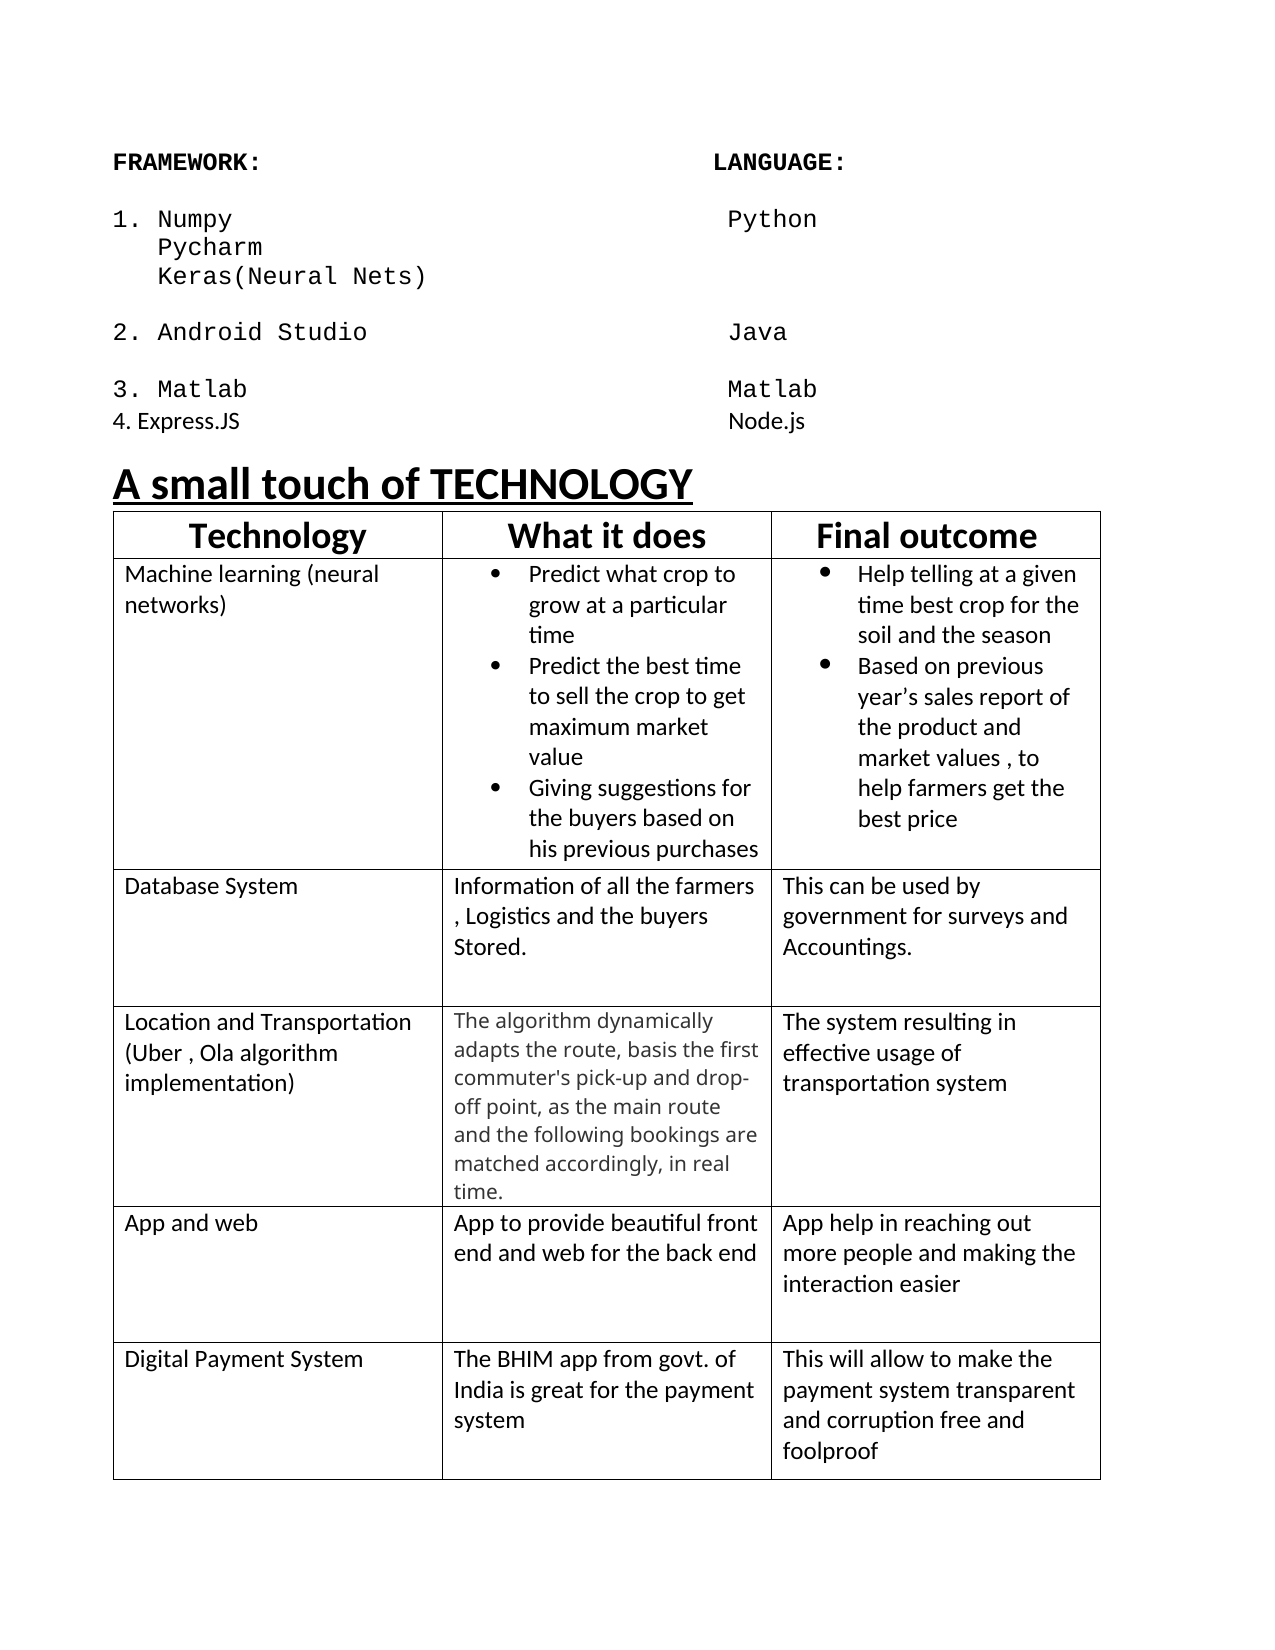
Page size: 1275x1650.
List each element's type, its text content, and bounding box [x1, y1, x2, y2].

text 4. Express.JS Node.js [112, 405, 1125, 436]
table_cell Database System [114, 870, 442, 1006]
text 3. Matlab Matlab [112, 377, 1125, 405]
table_cell This can be used by government for surveys and Accountings. [772, 870, 1100, 1006]
table_cell The system resulting in effective usage of transportation system [772, 1007, 1100, 1206]
text A small touch of TECHNOLOGY [112, 454, 1125, 511]
table_cell Location and Transportation (Uber , Ola algorithm implementation) [114, 1007, 442, 1206]
table_cell Digital Payment System [114, 1343, 442, 1479]
table_cell App and web [114, 1207, 442, 1342]
table_cell Machine learning (neural networks) [114, 559, 442, 869]
table_header Final outcome [772, 512, 1100, 557]
text 1. Numpy Python [112, 207, 1125, 235]
table_header What it does [443, 512, 771, 557]
table_cell This will allow to make the payment system transparent and corruption free and foolproof [772, 1343, 1100, 1479]
text Keras(Neural Nets) [112, 263, 1125, 292]
text FRAMEWORK: LANGUAGE: [112, 150, 1125, 178]
table_cell The BHIM app from govt. of India is great for the payment system [443, 1343, 771, 1479]
text Pycharm [112, 235, 1125, 263]
text 2. Android Studio Java [112, 320, 1125, 348]
table_cell App help in reaching out more people and making the interaction easier [772, 1207, 1100, 1342]
table_cell Predict what crop to grow at a particular time Predict the best time to sell the crop to get maximum market value Giving suggestions for the buyers based on his previous purchases [443, 559, 771, 869]
table_cell Help telling at a given time best crop for the soil and the season Based on previous year’s sales report of the product and market values , to help farmers get the best price [772, 559, 1100, 869]
table_cell Information of all the farmers , Logistics and the buyers Stored. [443, 870, 771, 1006]
table_cell App to provide beautiful front end and web for the back end [443, 1207, 771, 1342]
table_header Technology [114, 512, 442, 557]
table_cell The algorithm dynamically adapts the route, basis the first commuter's pick-up and drop-off point, as the main route and the following bookings are matched accordingly, in real time. [443, 1007, 771, 1206]
